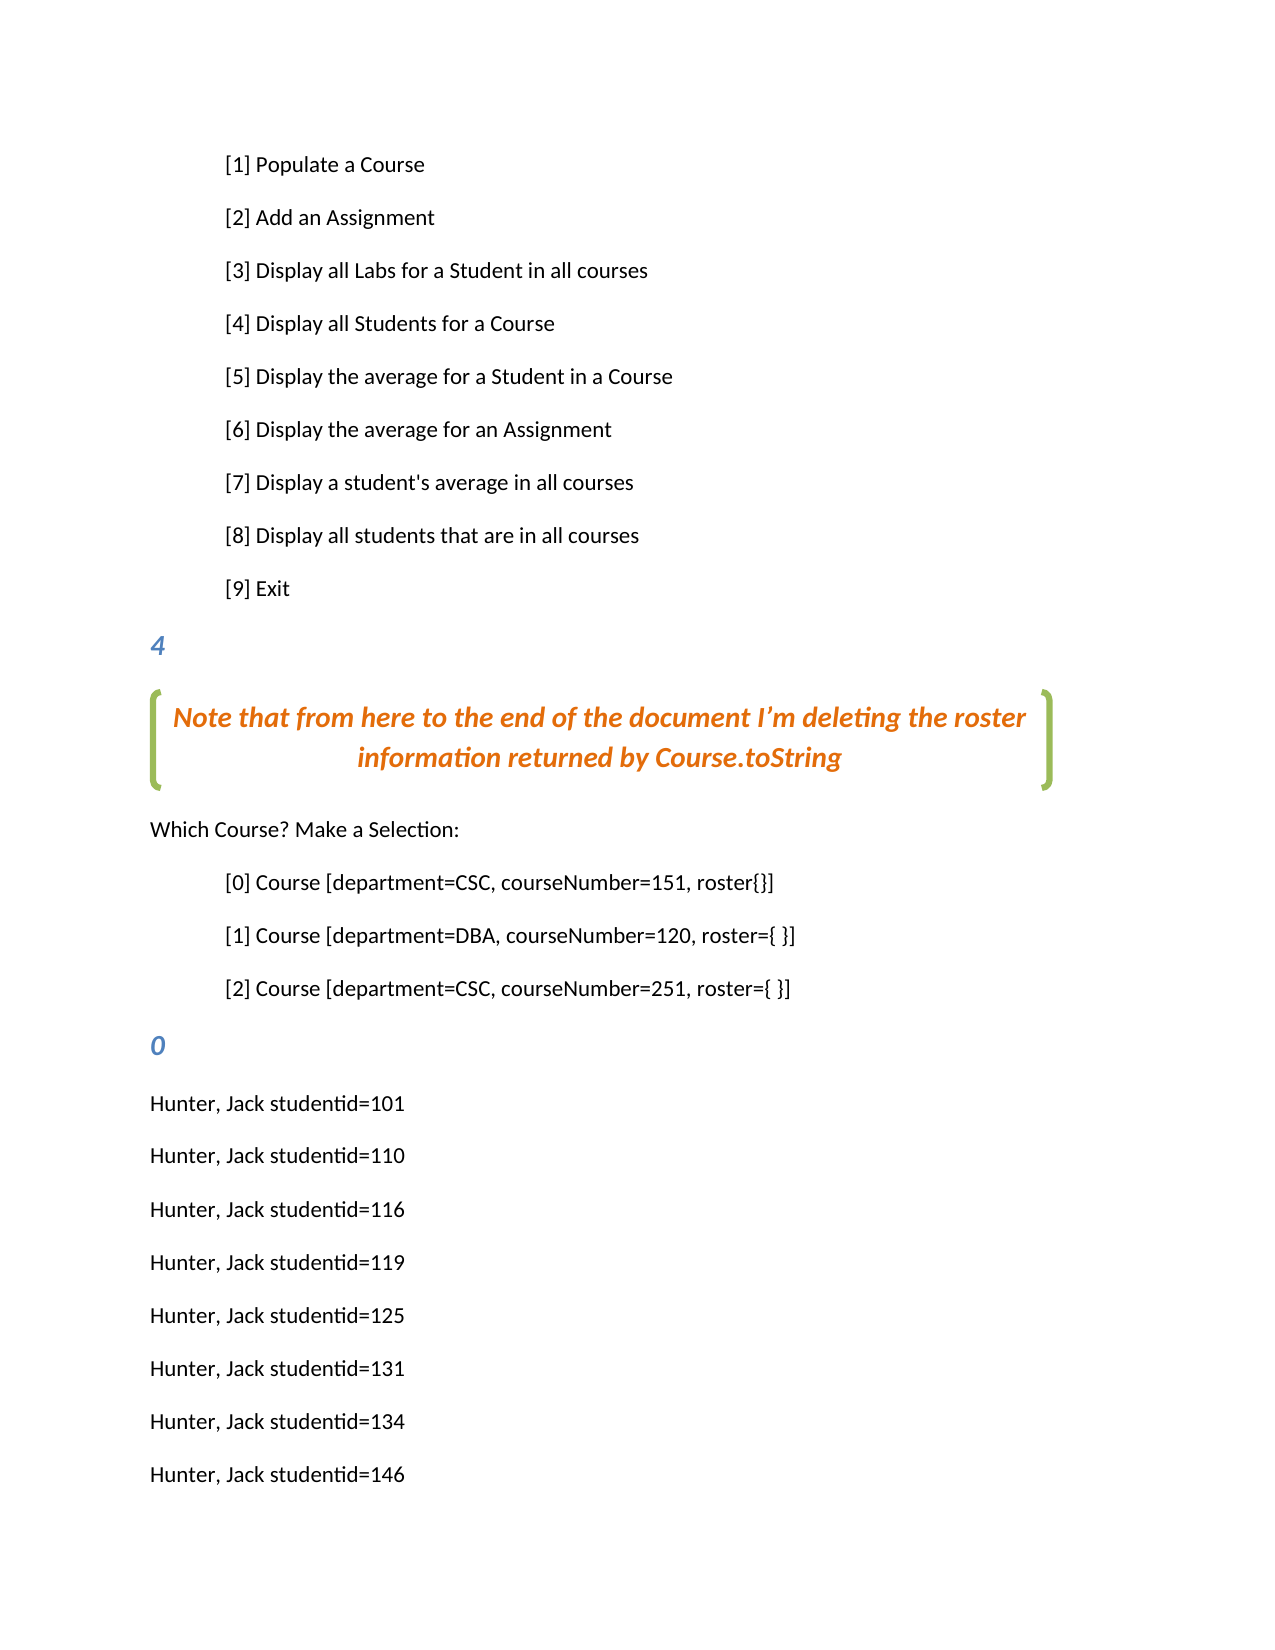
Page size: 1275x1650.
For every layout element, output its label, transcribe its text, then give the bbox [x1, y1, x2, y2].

text [2] Course [department=CSC, courseNumber=251, roster={ }] [150, 974, 1125, 1002]
text Hunter, Jack studentid=146 [150, 1460, 1125, 1488]
text Which Course? Make a Selection: [150, 815, 1125, 843]
text [1] Populate a Course [150, 150, 1125, 178]
text [4] Display all Students for a Course [150, 309, 1125, 337]
text [6] Display the average for an Assignment [150, 415, 1125, 443]
text Hunter, Jack studentid=125 [150, 1301, 1125, 1329]
text [8] Display all students that are in all courses [150, 521, 1125, 549]
text Hunter, Jack studentid=131 [150, 1354, 1125, 1382]
text Hunter, Jack studentid=119 [150, 1248, 1125, 1276]
text Hunter, Jack studentid=110 [150, 1142, 1125, 1170]
text [5] Display the average for a Student in a Course [150, 362, 1125, 390]
text 4 [150, 627, 1125, 663]
text Hunter, Jack studentid=134 [150, 1407, 1125, 1435]
text [1] Course [department=DBA, courseNumber=120, roster={ }] [150, 921, 1125, 949]
text 0 [150, 1027, 1125, 1062]
text [2] Add an Assignment [150, 203, 1125, 231]
text [9] Exit [150, 574, 1125, 602]
text Hunter, Jack studentid=116 [150, 1195, 1125, 1223]
text Hunter, Jack studentid=101 [150, 1089, 1125, 1117]
text [7] Display a student's average in all courses [150, 468, 1125, 496]
text [0] Course [department=CSC, courseNumber=151, roster{}] [150, 868, 1125, 896]
text [3] Display all Labs for a Student in all courses [150, 256, 1125, 284]
